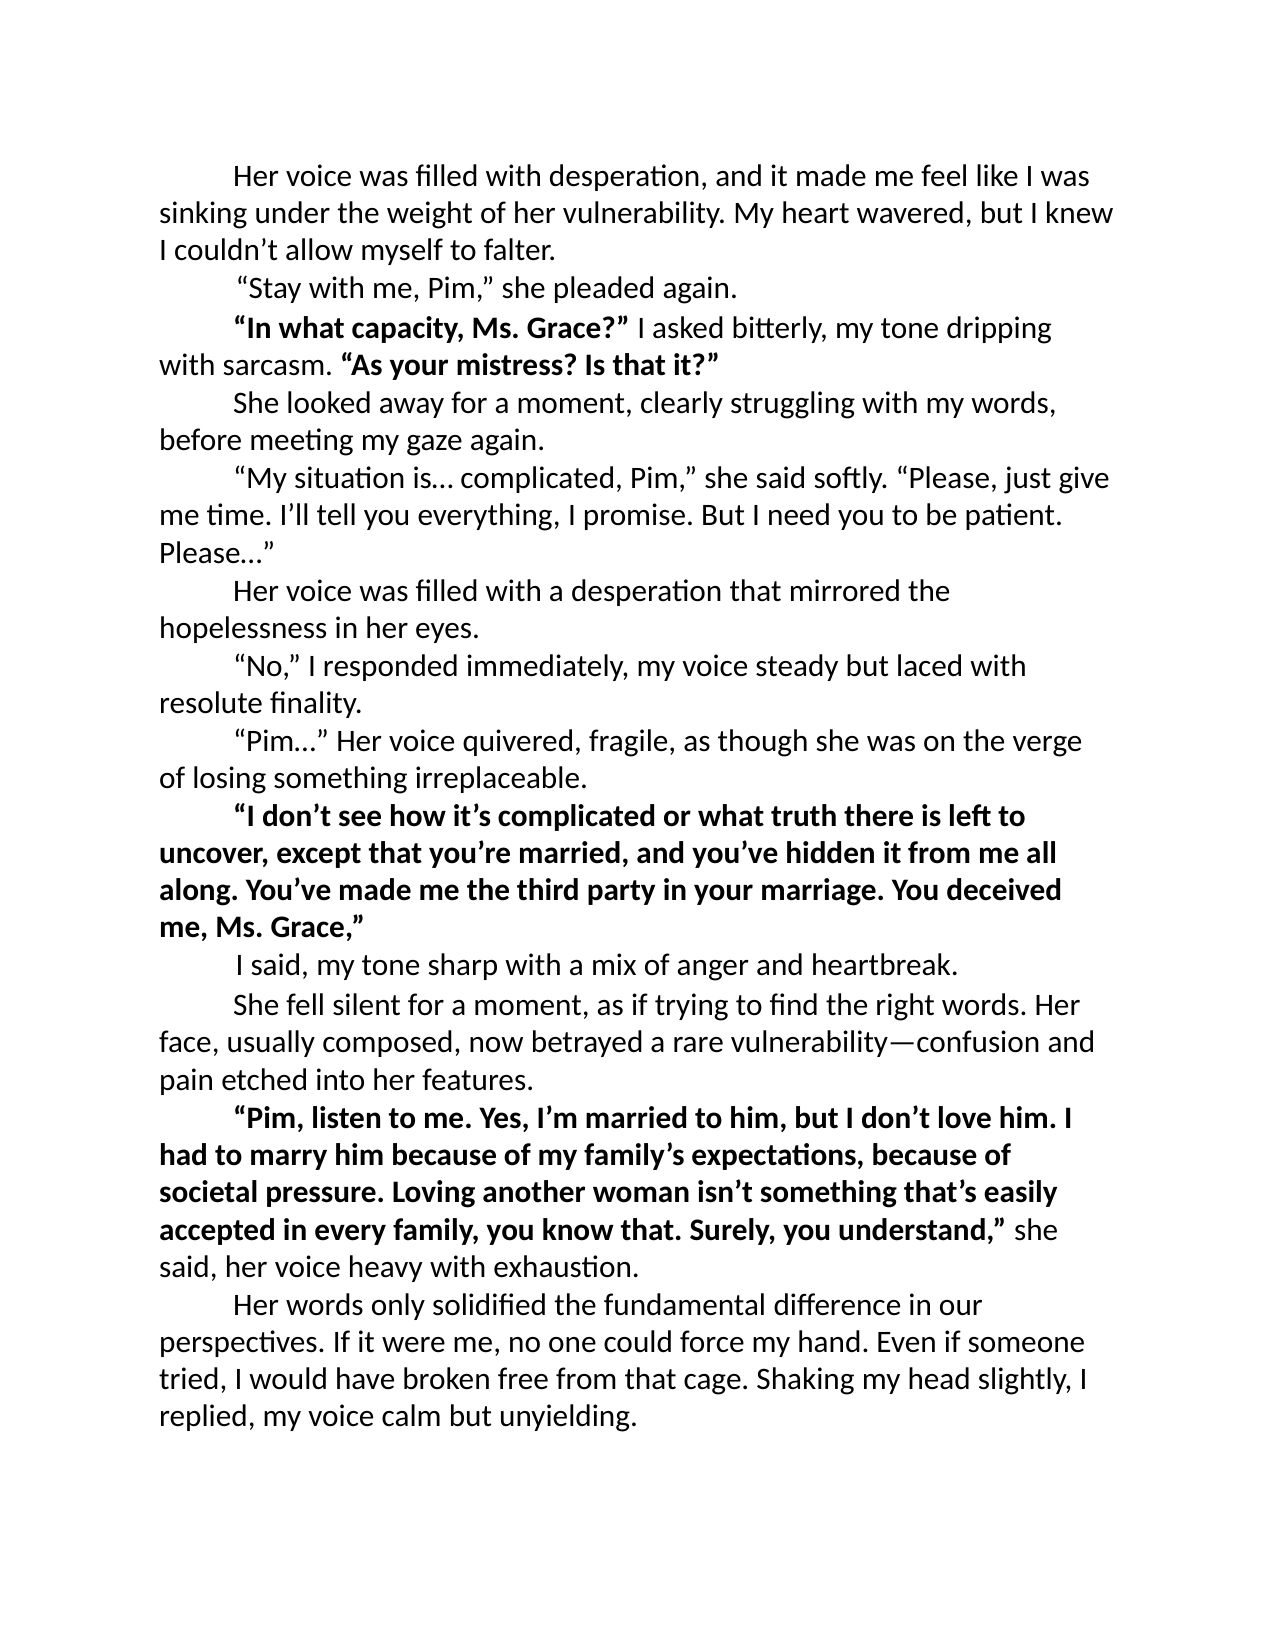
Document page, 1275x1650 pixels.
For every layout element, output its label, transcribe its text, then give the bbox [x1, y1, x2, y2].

text Her voice was filled with desperation, and it made me feel like I was sinking under the weight of her vulnerability. My heart wavered, but I knew I couldn’t allow myself to falter. [159, 156, 1114, 268]
text “Stay with me, Pim,” she pleaded again. [235, 269, 1114, 306]
text “My situation is… complicated, Pim,” she said softly. “Please, just give me time. I’ll tell you everything, I promise. But I need you to be patient. Please…” [159, 459, 1114, 571]
text “In what capacity, Ms. Grace?” I asked bitterly, my tone dripping with sarcasm. “As your mistress? Is that it?” [159, 309, 1114, 384]
text “No,” I responded immediately, my voice steady but laced with resolute finality. [159, 646, 1114, 721]
text “Pim, listen to me. Yes, I’m married to him, but I don’t love him. I had to marry him because of my family’s expectations, because of societal pressure. Loving another woman isn’t something that’s easily accepted in every family, you know that. Surely, you understand,” she said, her voice heavy with exhaustion. [159, 1098, 1114, 1285]
text She looked away for a moment, clearly struggling with my words, before meeting my gaze again. [159, 384, 1114, 458]
text Her words only solidified the fundamental difference in our perspectives. If it were me, no one could force my hand. Even if someone tried, I would have broken free from that cage. Shaking my head slightly, I replied, my voice calm but unyielding. [159, 1285, 1114, 1435]
text Her voice was filled with a desperation that mirrored the hopelessness in her eyes. [159, 571, 1114, 646]
text “Pim…” Her voice quivered, fragile, as though she was on the verge of losing something irreplaceable. [159, 721, 1114, 796]
text “I don’t see how it’s complicated or what truth there is left to uncover, except that you’re married, and you’ve hidden it from me all along. You’ve made me the third party in your marriage. You deceived me, Ms. Grace,” [159, 796, 1114, 946]
text I said, my tone sharp with a mix of anger and heartbreak. [235, 946, 1114, 983]
text She fell silent for a moment, as if trying to find the right words. Her face, usually composed, now betrayed a rare vulnerability—confusion and pain etched into her features. [159, 986, 1114, 1098]
